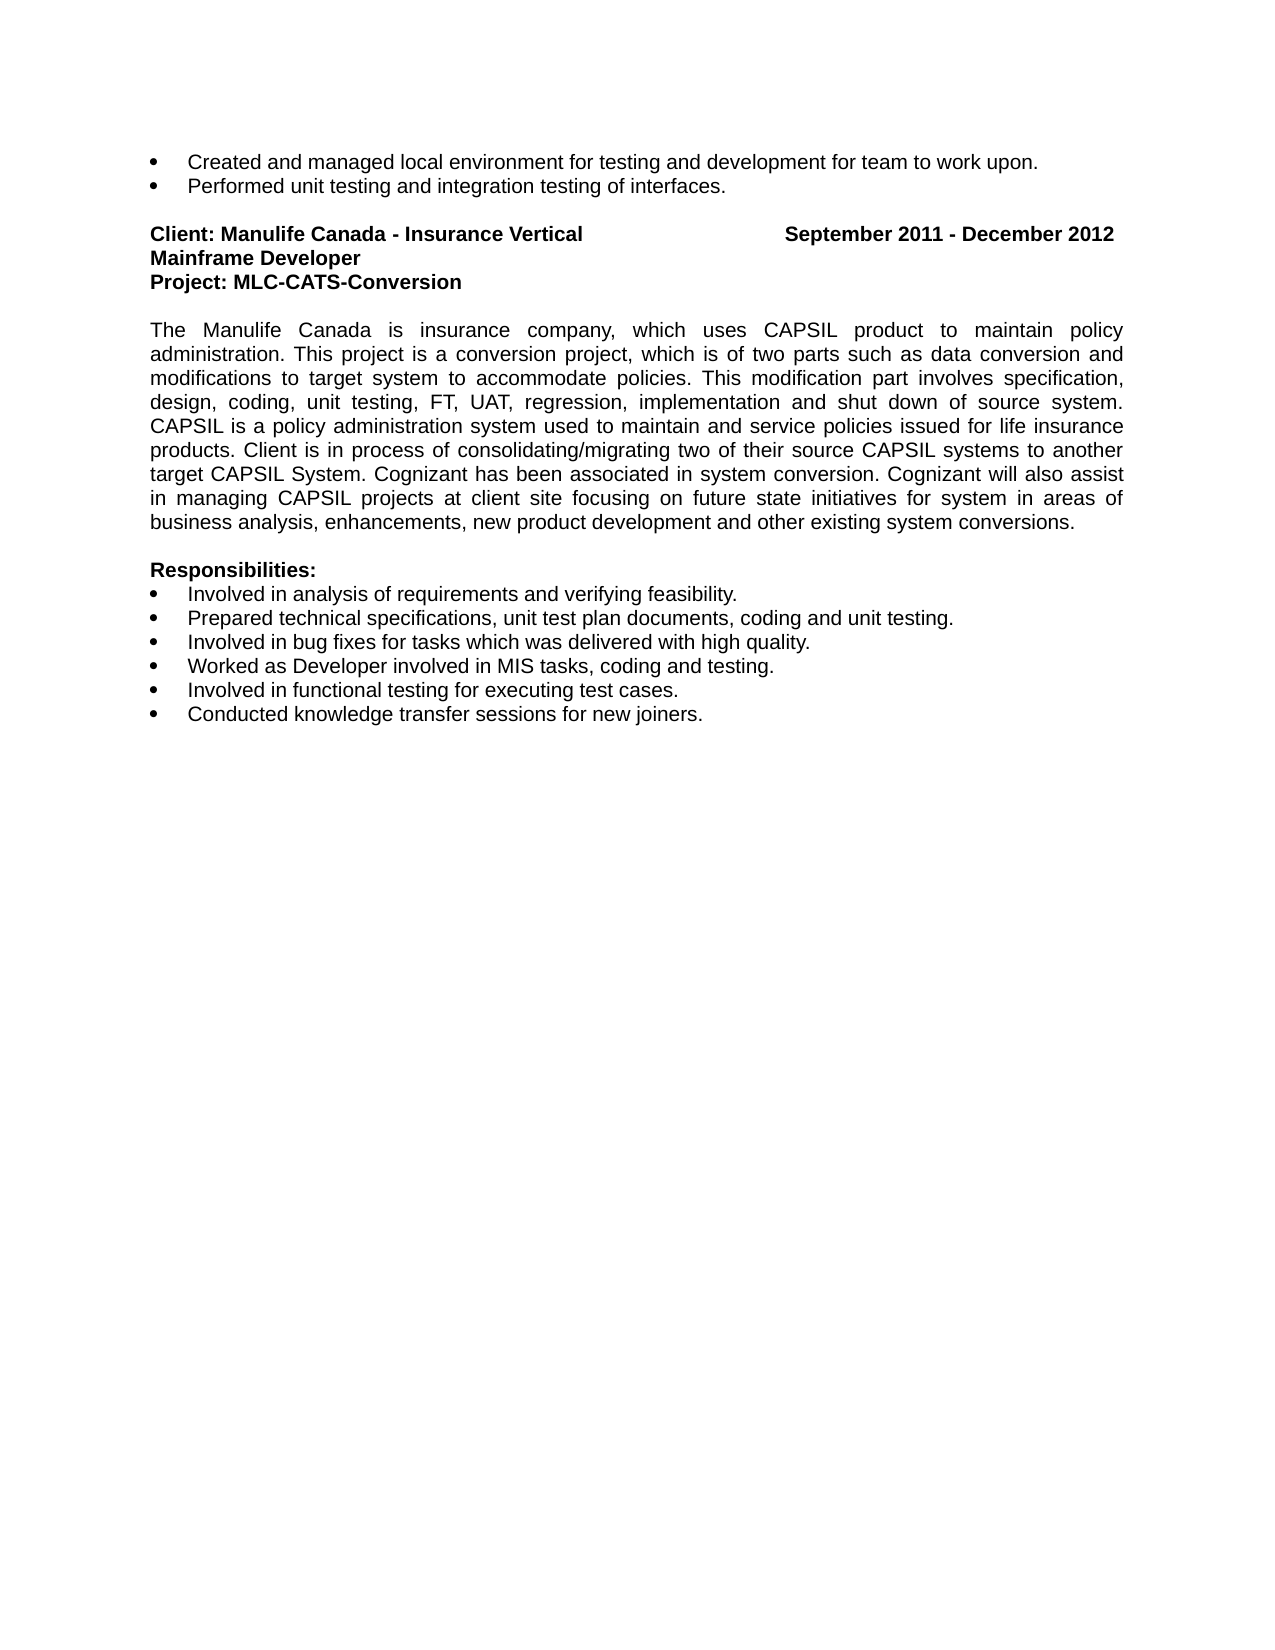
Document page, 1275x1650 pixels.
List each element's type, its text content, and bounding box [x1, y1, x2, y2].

text Responsibilities: [150, 557, 1125, 581]
text Client: Manulife Canada - Insurance Vertical September 2011 - December 2012 [150, 222, 1125, 246]
text The Manulife Canada is insurance company, which uses CAPSIL product to maintain policy administration. This project is a conversion project, which is of two parts such as data conversion and modifications to target system to accommodate policies. This modification part involves specification, design, coding, unit testing, FT, UAT, regression, implementation and shut down of source system. CAPSIL is a policy administration system used to maintain and service policies issued for life insurance products. Client is in process of consolidating/migrating two of their source CAPSIL systems to another target CAPSIL System. Cognizant has been associated in system conversion. Cognizant will also assist in managing CAPSIL projects at client site focusing on future state initiatives for system in areas of business analysis, enhancements, new product development and other existing system conversions. [150, 318, 1125, 533]
list Performed unit testing and integration testing of interfaces. [150, 174, 1125, 198]
list Involved in analysis of requirements and verifying feasibility. [150, 581, 1125, 606]
list Created and managed local environment for testing and development for team to work upon. [150, 150, 1125, 174]
text Project: MLC-CATS-Conversion [150, 270, 1125, 294]
list Involved in bug fixes for tasks which was delivered with high quality. [150, 629, 1125, 654]
list Prepared technical specifications, unit test plan documents, coding and unit testing. [150, 606, 1125, 629]
list Worked as Developer involved in MIS tasks, coding and testing. [150, 654, 1125, 678]
text Mainframe Developer [150, 246, 1125, 270]
list Involved in functional testing for executing test cases. [150, 678, 1125, 702]
list Conducted knowledge transfer sessions for new joiners. [150, 702, 1125, 726]
